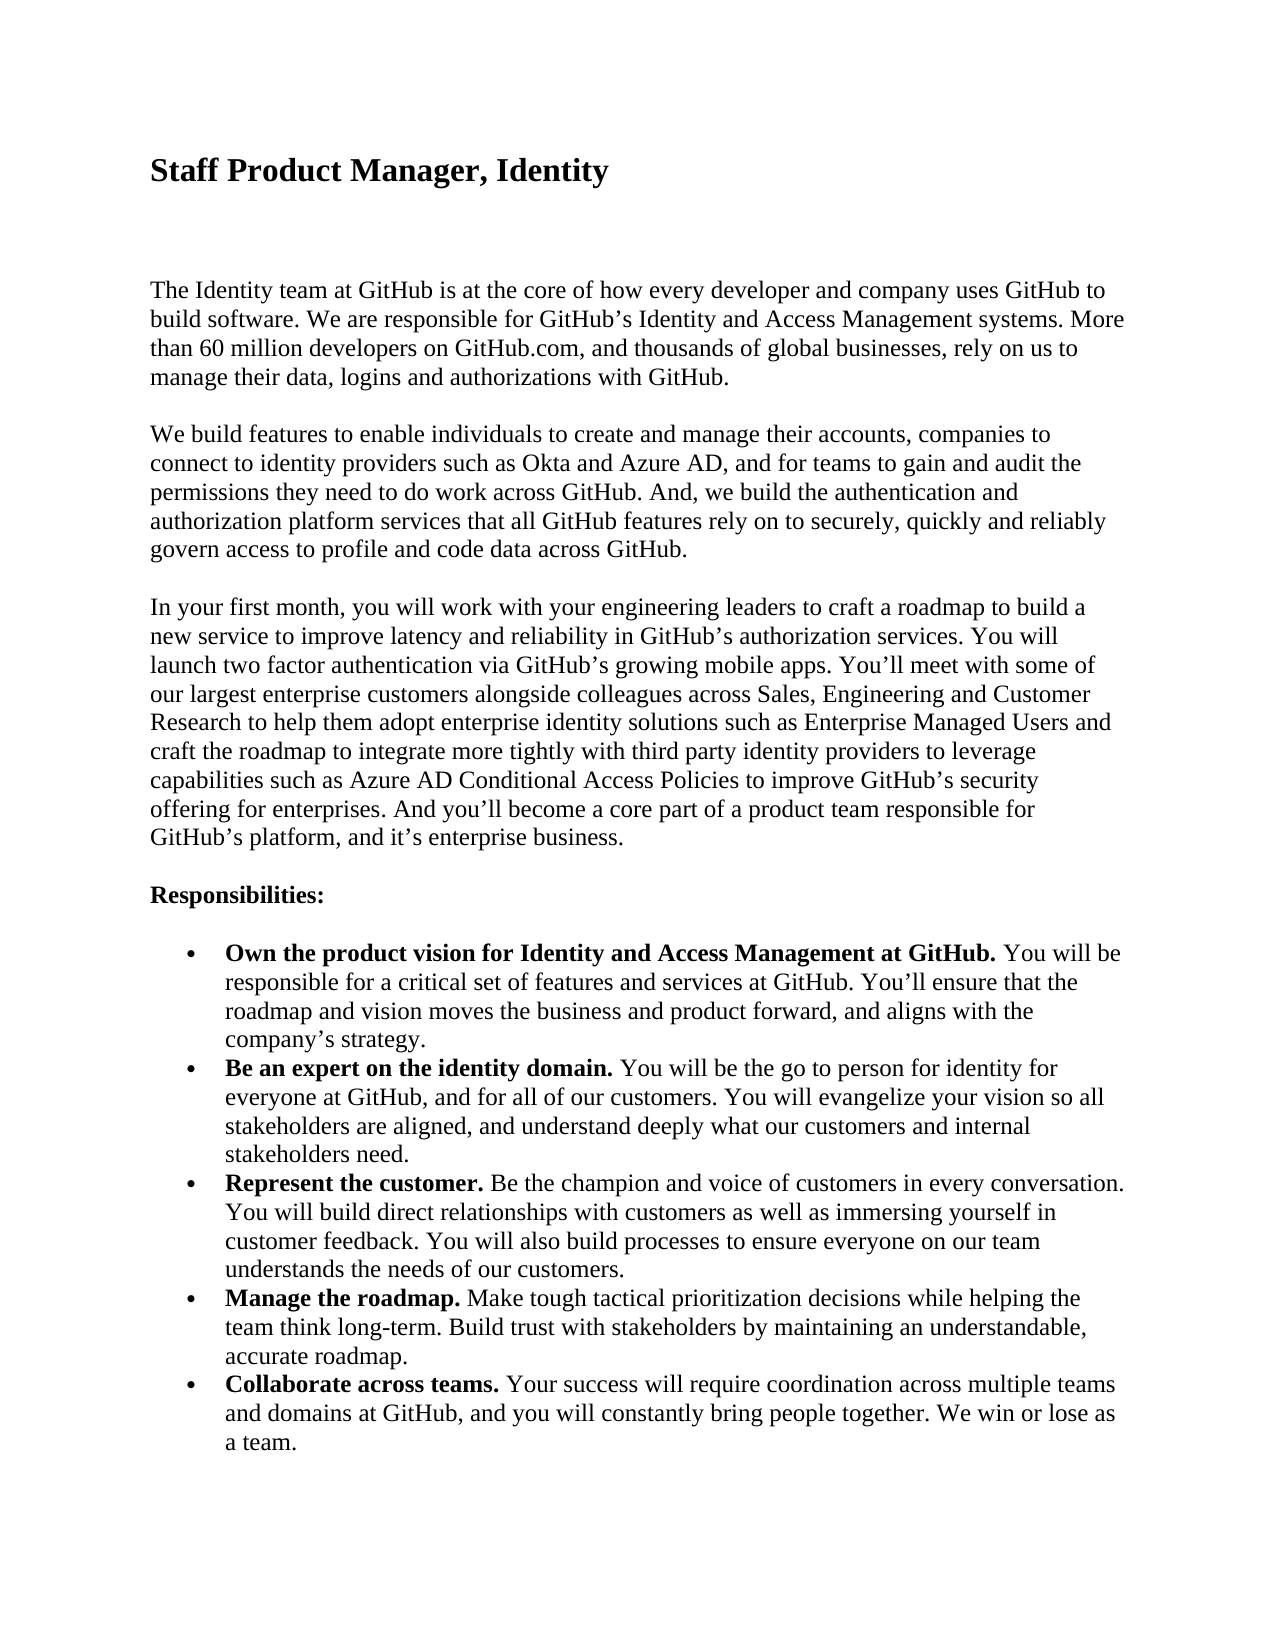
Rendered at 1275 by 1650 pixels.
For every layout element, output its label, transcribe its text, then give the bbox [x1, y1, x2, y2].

text In your first month, you will work with your engineering leaders to craft a roadmap to build a new service to improve latency and reliability in GitHub’s authorization services. You will launch two factor authentication via GitHub’s growing mobile apps. You’ll meet with some of our largest enterprise customers alongside colleagues across Sales, Engineering and Customer Research to help them adopt enterprise identity solutions such as Enterprise Managed Users and craft the roadmap to integrate more tightly with third party identity providers to leverage capabilities such as Azure AD Conditional Access Policies to improve GitHub’s security offering for enterprises. And you’ll become a core part of a product team responsible for GitHub’s platform, and it’s enterprise business. [150, 592, 1125, 851]
text The Identity team at GitHub is at the core of how every developer and company uses GitHub to build software. We are responsible for GitHub’s Identity and Access Management systems. More than 60 million developers on GitHub.com, and thousands of global businesses, rely on us to manage their data, logins and authorizations with GitHub. [150, 275, 1125, 390]
list Be an expert on the identity domain. You will be the go to person for identity for everyone at GitHub, and for all of our customers. You will evangelize your vision so all stakeholders are aligned, and understand deeply what our customers and internal stakeholders need. [187, 1053, 1125, 1168]
list Collaborate across teams. Your success will require coordination across multiple teams and domains at GitHub, and you will constantly bring people together. We win or lose as a team. [187, 1369, 1125, 1456]
list Own the product vision for Identity and Access Management at GitHub. You will be responsible for a critical set of features and services at GitHub. You’ll ensure that the roadmap and vision moves the business and product forward, and aligns with the company’s strategy. [187, 938, 1125, 1053]
list Manage the roadmap. Make tough tactical prioritization decisions while helping the team think long-term. Build trust with stakeholders by maintaining an understandable, accurate roadmap. [187, 1283, 1125, 1369]
text We build features to enable individuals to create and manage their accounts, companies to connect to identity providers such as Okta and Azure AD, and for teams to gain and audit the permissions they need to do work across GitHub. And, we build the authentication and authorization platform services that all GitHub features rely on to securely, quickly and reliably govern access to profile and code data across GitHub. [150, 419, 1125, 563]
text Responsibilities: [150, 880, 1125, 909]
text Staff Product Manager, Identity [150, 150, 1125, 188]
list Represent the customer. Be the champion and voice of customers in every conversation. You will build direct relationships with customers as well as immersing yourself in customer feedback. You will also build processes to ensure everyone on our team understands the needs of our customers. [187, 1168, 1125, 1283]
